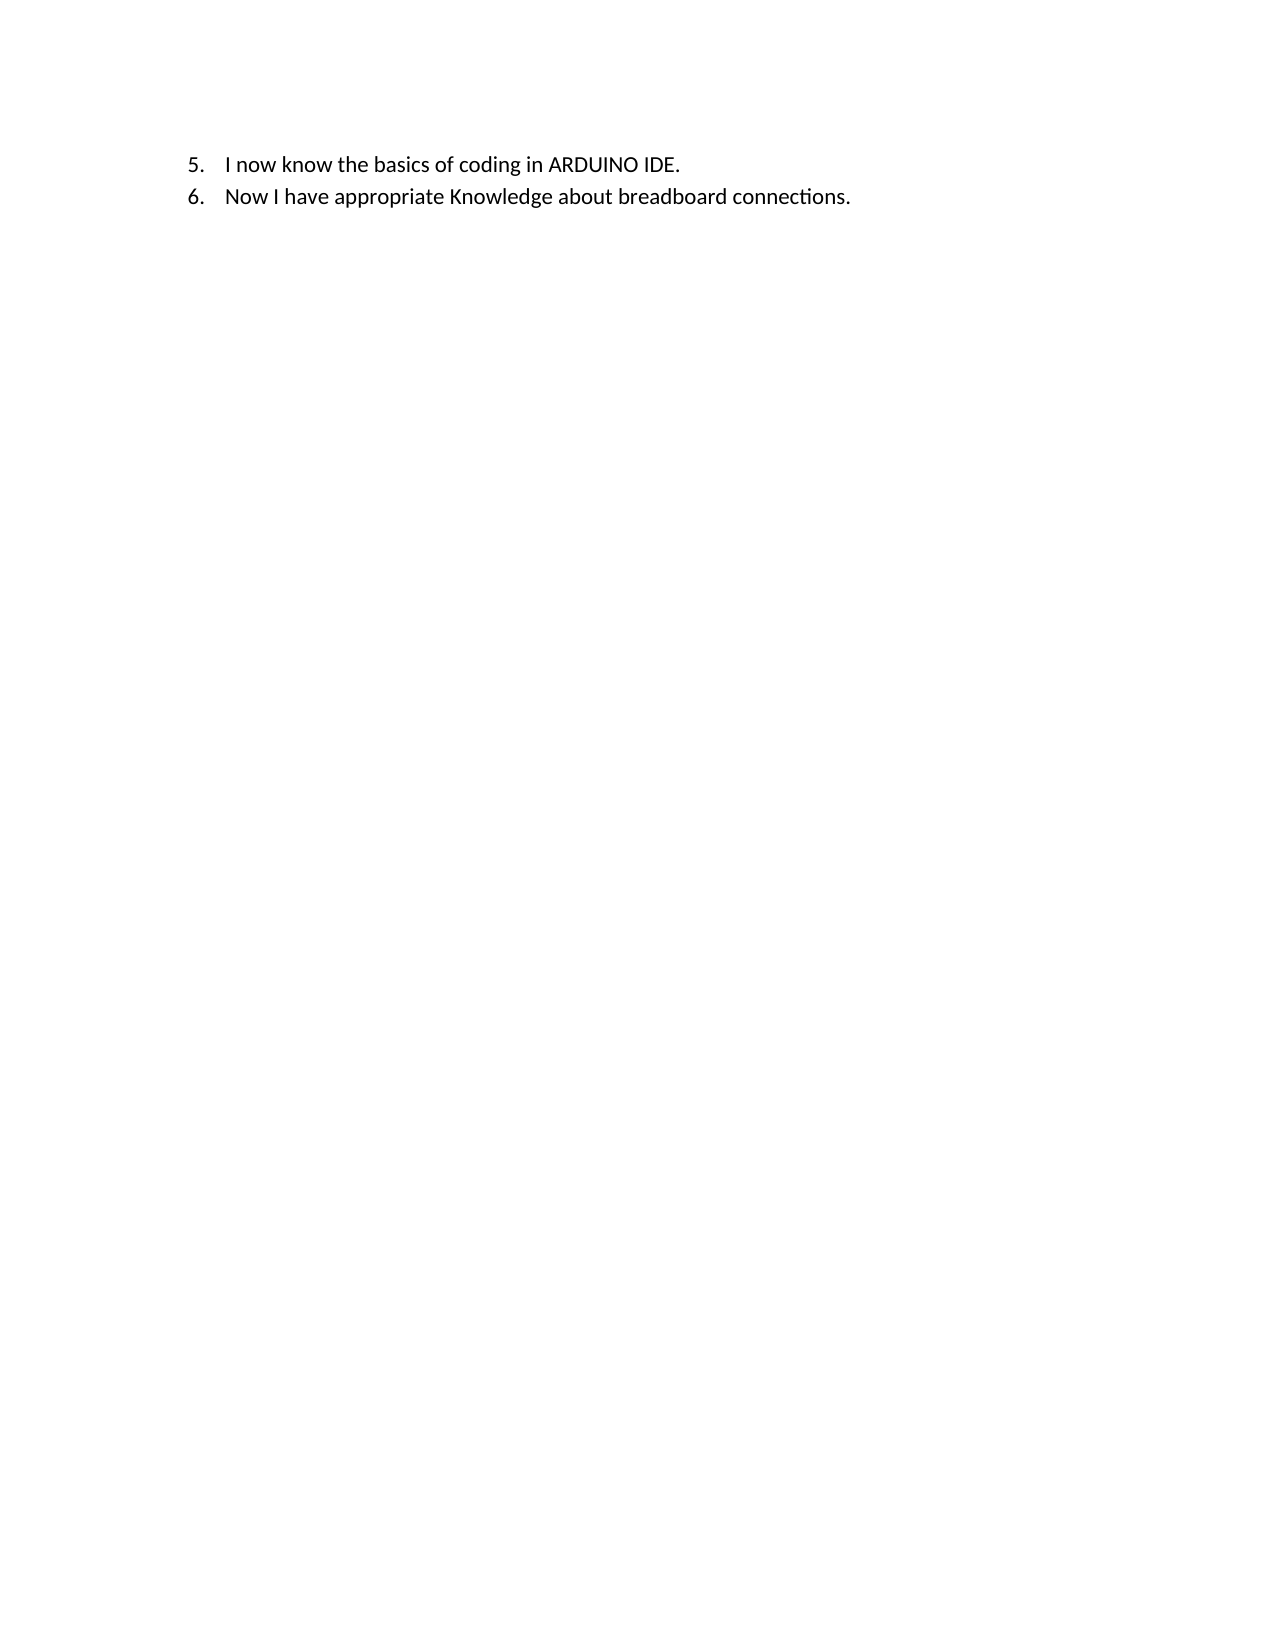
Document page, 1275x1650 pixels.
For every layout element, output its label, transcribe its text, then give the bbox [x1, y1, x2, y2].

list Now I have appropriate Knowledge about breadboard connections. [187, 182, 1125, 210]
list I now know the basics of coding in ARDUINO IDE. [187, 150, 1125, 178]
